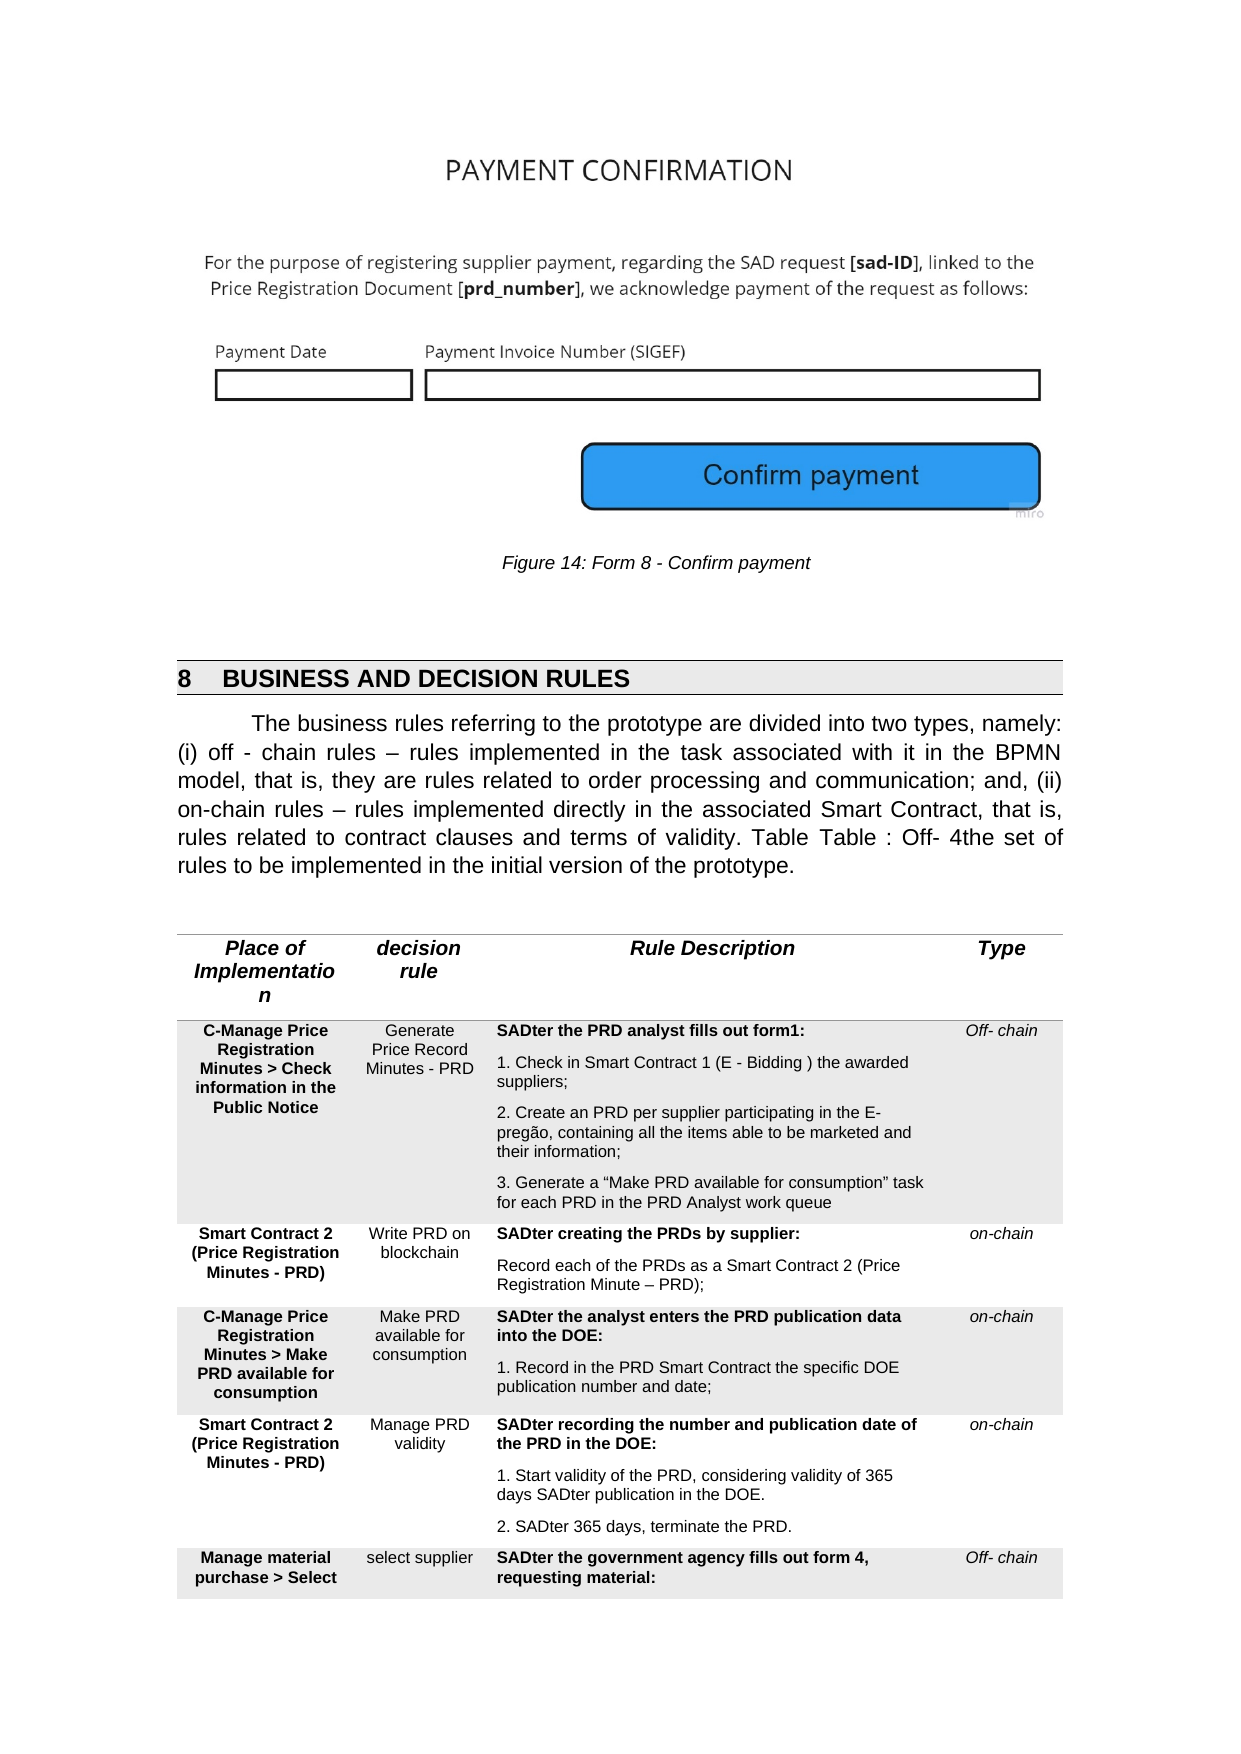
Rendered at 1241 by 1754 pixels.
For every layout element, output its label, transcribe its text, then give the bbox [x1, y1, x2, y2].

table_cell Off- chain [941, 1021, 1063, 1224]
table_cell on-chain [941, 1415, 1063, 1548]
subtitle BUSINESS AND DECISION RULES [177, 661, 1063, 694]
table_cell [485, 1548, 941, 1599]
table_cell Manage PRD validity [354, 1415, 485, 1548]
table_header Type [941, 935, 1063, 1020]
table_cell C-Manage Price Registration Minutes > Check information in the Public Notice [177, 1021, 354, 1224]
table_cell Generate Price Record Minutes - PRD [354, 1021, 485, 1224]
table_header Place of Implementation [177, 935, 354, 1020]
picture [177, 147, 1063, 538]
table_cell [177, 1548, 354, 1599]
table_cell SADter the analyst enters the PRD publication data into the DOE: 1. Record in the PRD Smart Contract the specific DOE publication number and date; [485, 1307, 941, 1415]
table_cell Write PRD on blockchain [354, 1224, 485, 1307]
table_cell C-Manage Price Registration Minutes > Make PRD available for consumption [177, 1307, 354, 1415]
table_header Rule Description [485, 935, 941, 1020]
table_cell SADter the PRD analyst fills out form1: 1. Check in Smart Contract 1 (E - Bidding ) the awarded suppliers; 2. Create an PRD per supplier participating in the E-pregão, containing all the items able to be marketed and their information; 3. Generate a “Make PRD available for consumption” task for each PRD in the PRD Analyst work queue [485, 1021, 941, 1224]
table_cell on-chain [941, 1307, 1063, 1415]
table_header decision rule [354, 935, 485, 1020]
table_cell on-chain [941, 1224, 1063, 1307]
table_cell Smart Contract 2 (Price Registration Minutes - PRD) [177, 1415, 354, 1548]
table_cell SADter creating the PRDs by supplier: Record each of the PRDs as a Smart Contract 2 (Price Registration Minute – PRD); [485, 1224, 941, 1307]
table_cell SADter recording the number and publication date of the PRD in the DOE: 1. Start validity of the PRD, considering validity of 365 days SADter publication in the DOE. 2. SADter 365 days, terminate the PRD. [485, 1415, 941, 1548]
table_cell Make PRD available for consumption [354, 1307, 485, 1415]
text The business rules referring to the prototype are divided into two types, namely: (i) off - chain rules – rules implemented in the task associated with it in the BPMN model, that is, they are rules related to order processing and communication; and, (ii) on-chain rules – rules implemented directly in the associated Smart Contract, that is, rules related to contract clauses and terms of validity. Table 4 presents the set of rules to be implemented in the initial version of the prototype. [177, 710, 1063, 879]
table_cell Smart Contract 2 (Price Registration Minutes - PRD) [177, 1224, 354, 1307]
table_cell select supplier [354, 1548, 485, 1599]
table_cell Off- chain [941, 1548, 1063, 1599]
